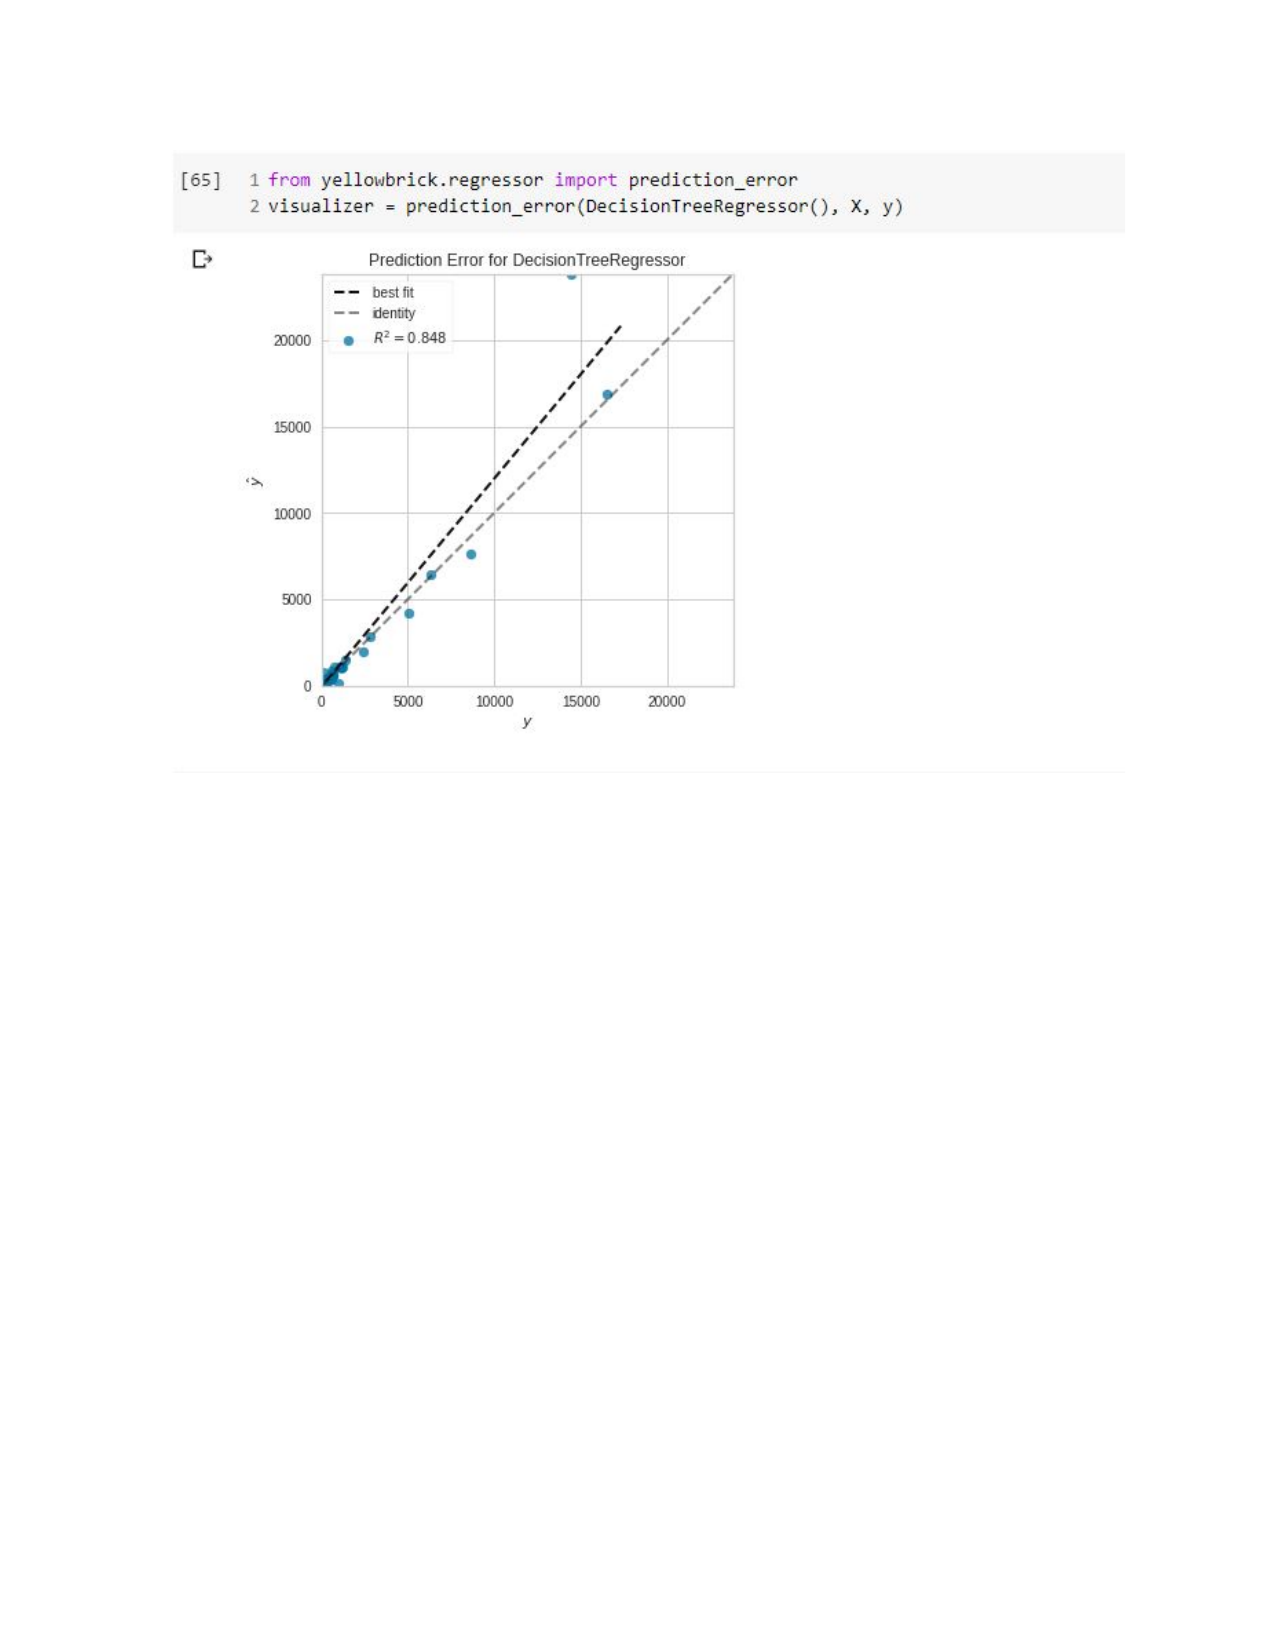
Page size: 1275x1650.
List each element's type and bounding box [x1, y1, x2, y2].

picture [150, 150, 1125, 773]
